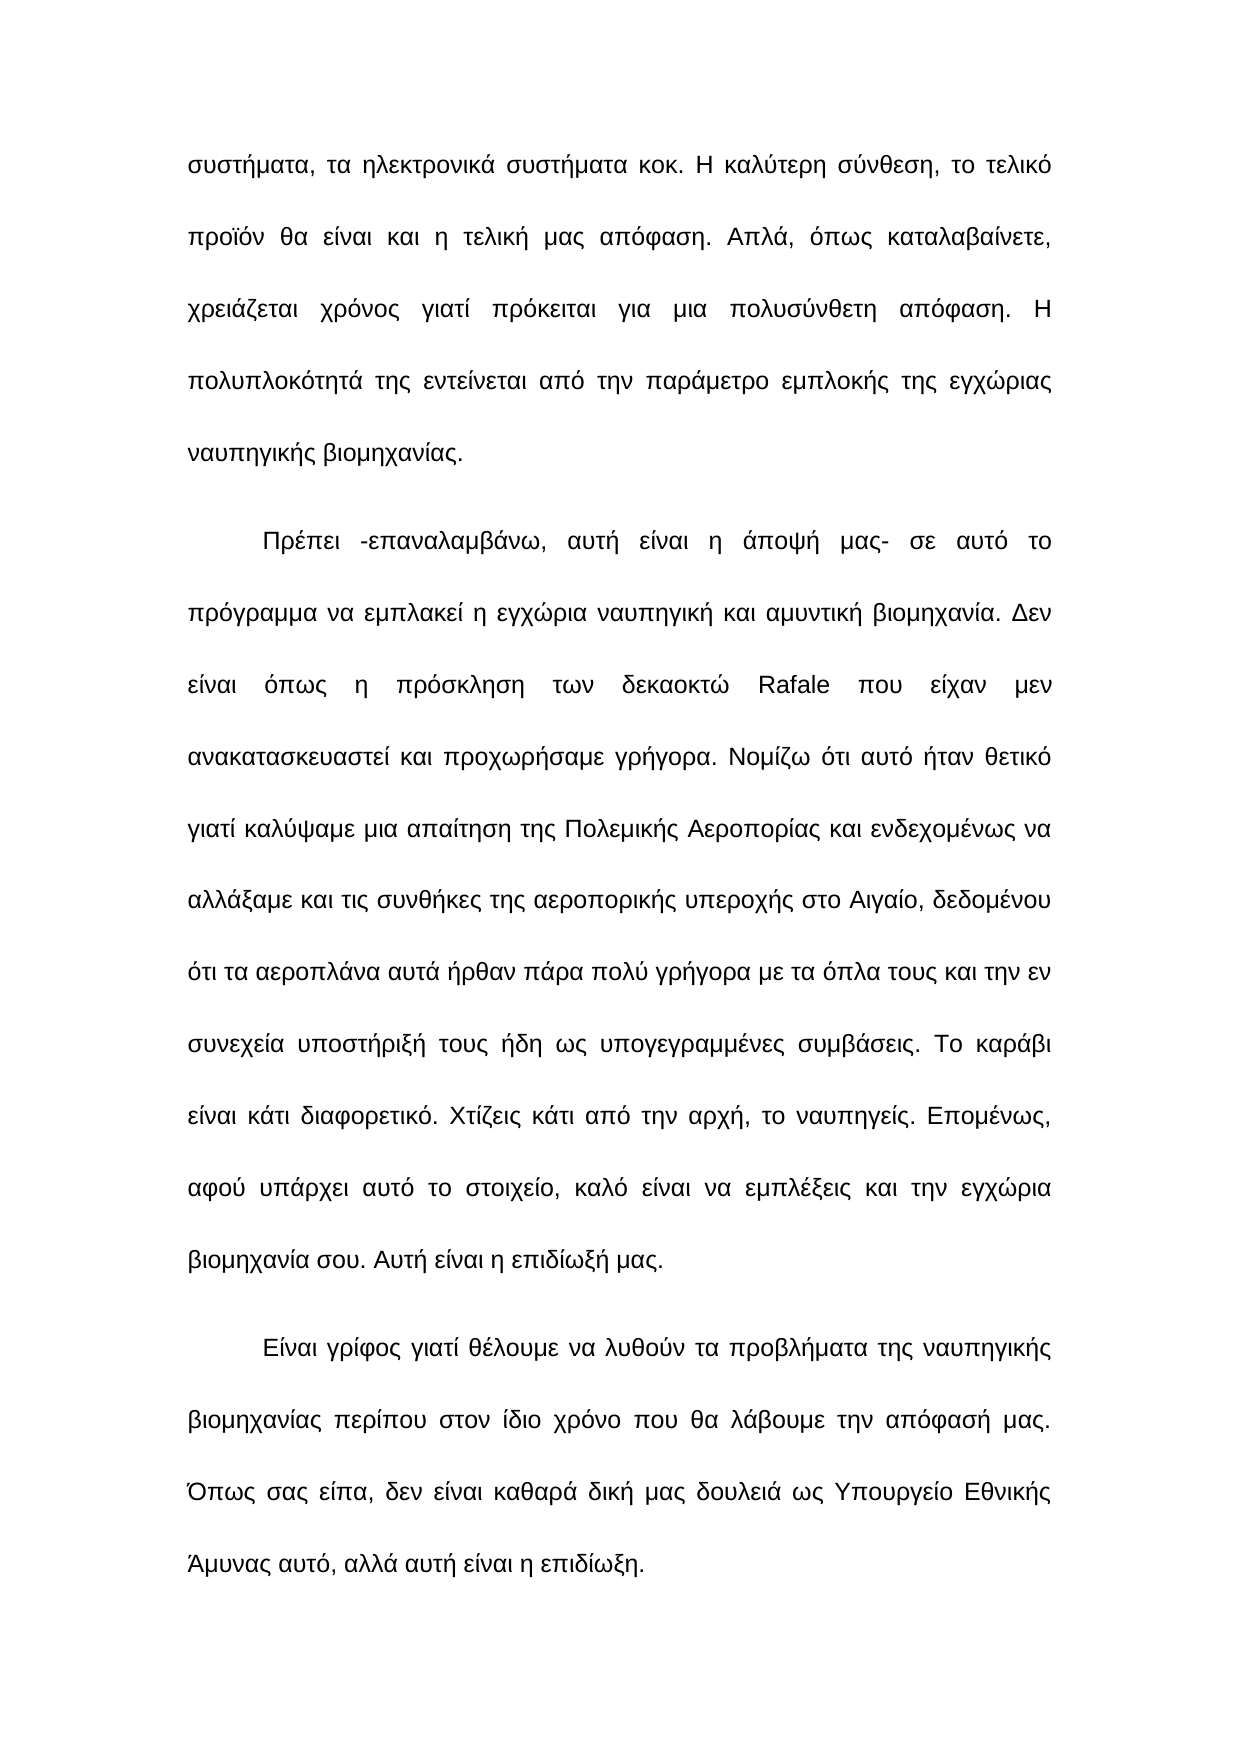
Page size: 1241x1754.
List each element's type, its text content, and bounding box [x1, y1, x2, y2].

text Πρέπει -επαναλαμβάνω, αυτή είναι η άποψή μας- σε αυτό το πρόγραμμα να εμπλακεί η εγχώρια ναυπηγική και αμυντική βιομηχανία. Δεν είναι όπως η πρόσκληση των δεκαοκτώ Rafale που είχαν μεν ανακατασκευαστεί και προχωρήσαμε γρήγορα. Νομίζω ότι αυτό ήταν θετικό γιατί καλύψαμε μια απαίτηση της Πολεμικής Αεροπορίας και ενδεχομένως να αλλάξαμε και τις συνθήκες της αεροπορικής υπεροχής στο Αιγαίο, δεδομένου ότι τα αεροπλάνα αυτά ήρθαν πάρα πολύ γρήγορα με τα όπλα τους και την εν συνεχεία υποστήριξή τους ήδη ως υπογεγραμμένες συμβάσεις. Το καράβι είναι κάτι διαφορετικό. Χτίζεις κάτι από την αρχή, το ναυπηγείς. Επομένως, αφού υπάρχει αυτό το στοιχείο, καλό είναι να εμπλέξεις και την εγχώρια βιομηχανία σου. Αυτή είναι η επιδίωξή μας. [187, 526, 1053, 1273]
text Είναι γρίφος γιατί θέλουμε να λυθούν τα προβλήματα της ναυπηγικής βιομηχανίας περίπου στον ίδιο χρόνο που θα λάβουμε την απόφασή μας. Όπως σας είπα, δεν είναι καθαρά δική μας δουλειά ως Υπουργείο Εθνικής Άμυνας αυτό, αλλά αυτή είναι η επιδίωξη. [187, 1333, 1053, 1578]
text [187, 150, 1053, 466]
